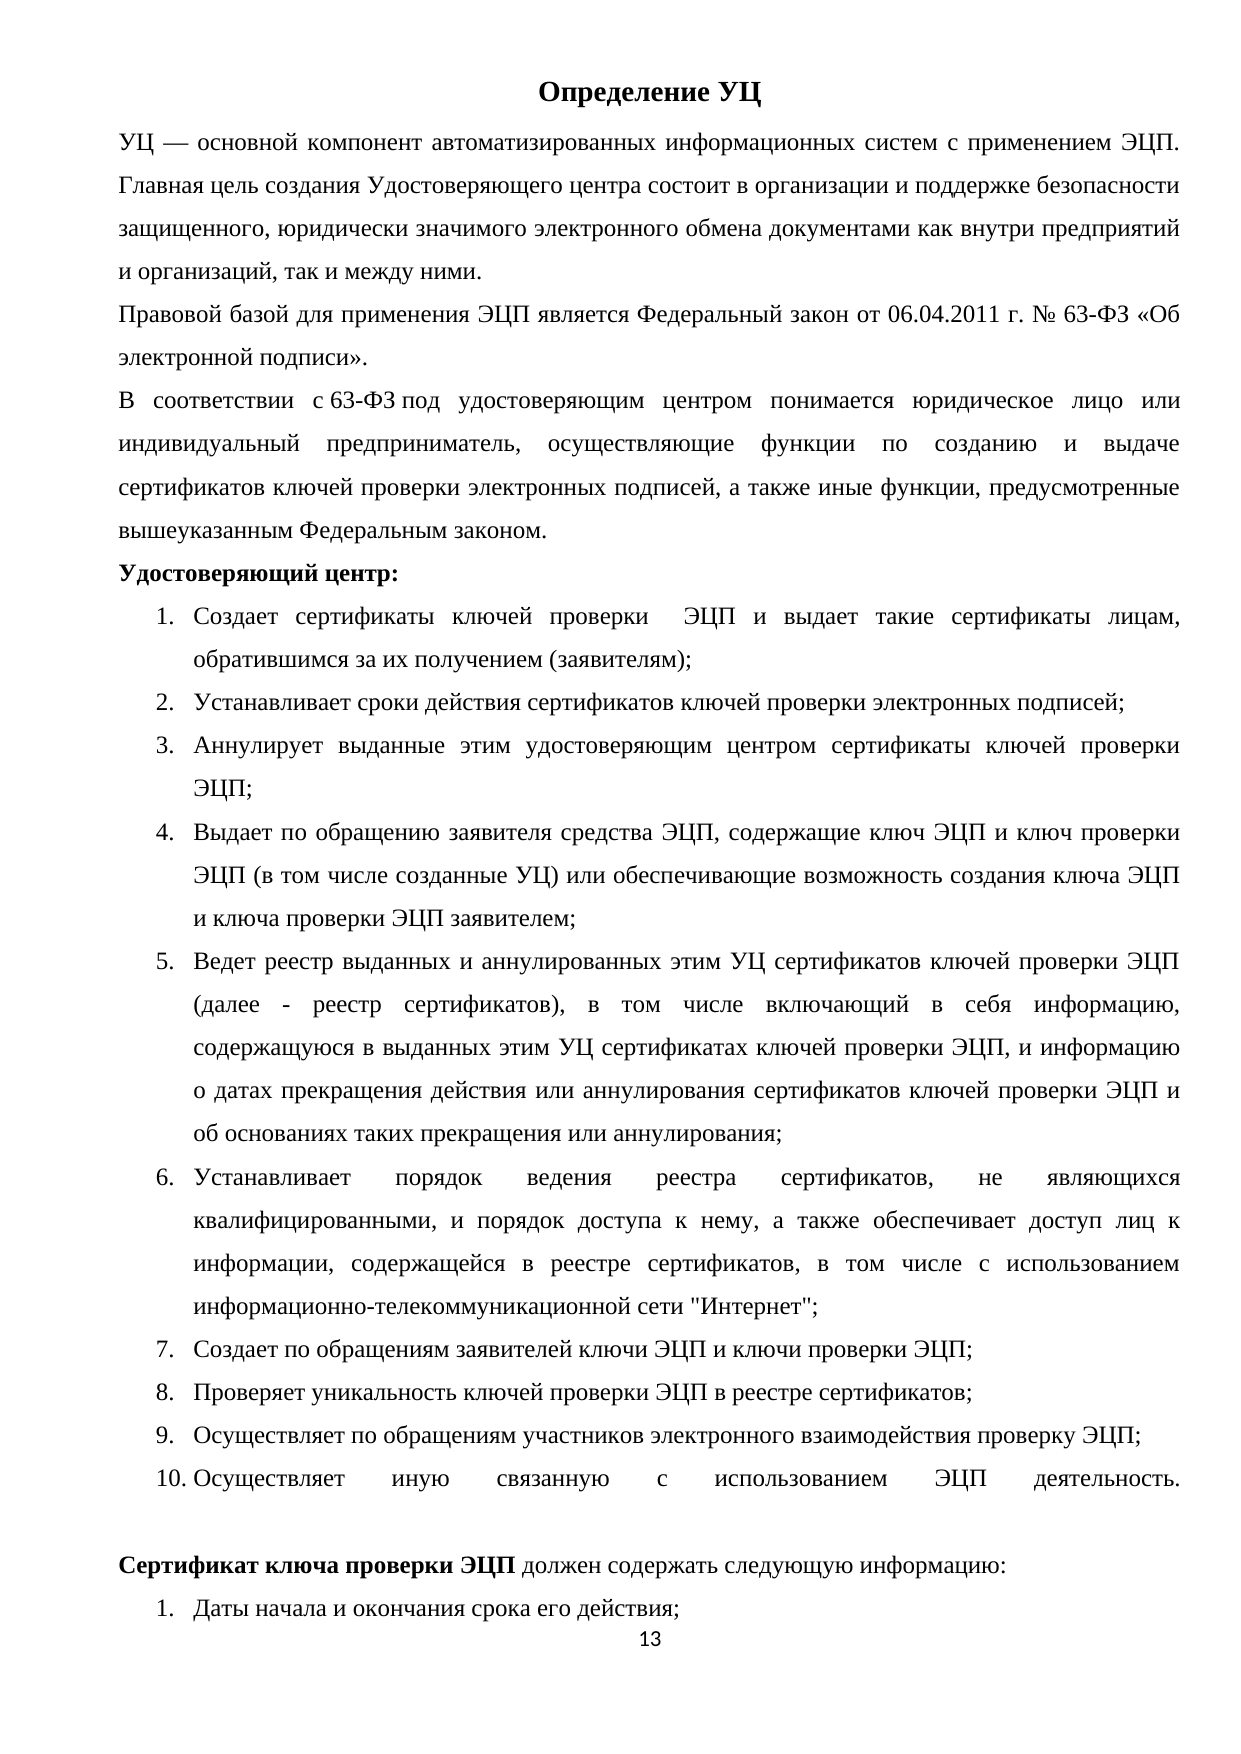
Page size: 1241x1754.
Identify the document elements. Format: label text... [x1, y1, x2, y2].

text В соответствии с 63-ФЗ под удостоверяющим центром понимается юридическое лицо или индивидуальный предприниматель, осуществляющие функции по созданию и выдаче сертификатов ключей проверки электронных подписей, а также иные функции, предусмотренные вышеуказанным Федеральным законом. [118, 385, 1181, 543]
list Выдает по обращению заявителя средства ЭЦП, содержащие ключ ЭЦП и ключ проверки ЭЦП (в том числе созданные УЦ) или обеспечивающие возможность создания ключа ЭЦП и ключа проверки ЭЦП заявителем; [156, 817, 1181, 932]
text Сертификат ключа проверки ЭЦП должен содержать следующую информацию: [118, 1550, 1181, 1578]
list Осуществляет по обращениям участников электронного взаимодействия проверку ЭЦП; [156, 1420, 1181, 1449]
list Даты начала и окончания срока его действия; [156, 1593, 1181, 1622]
list Устанавливает порядок ведения реестра сертификатов, не являющихся квалифицированными, и порядок доступа к нему, а также обеспечивает доступ лиц к информации, содержащейся в реестре сертификатов, в том числе с использованием информационно-телекоммуникационной сети "Интернет"; [156, 1162, 1181, 1320]
text Определение УЦ [118, 74, 1181, 107]
list Устанавливает сроки действия сертификатов ключей проверки электронных подписей; [156, 687, 1181, 716]
list Проверяет уникальность ключей проверки ЭЦП в реестре сертификатов; [156, 1377, 1181, 1406]
text УЦ — основной компонент автоматизированных информационных систем с применением ЭЦП. Главная цель создания Удостоверяющего центра состоит в организации и поддержке безопасности защищенного, юридически значимого электронного обмена документами как внутри предприятий и организаций, так и между ними. [118, 127, 1181, 285]
list Ведет реестр выданных и аннулированных этим УЦ сертификатов ключей проверки ЭЦП (далее - реестр сертификатов), в том числе включающий в себя информацию, содержащуюся в выданных этим УЦ сертификатах ключей проверки ЭЦП, и информацию о датах прекращения действия или аннулирования сертификатов ключей проверки ЭЦП и об основаниях таких прекращения или аннулирования; [156, 946, 1181, 1147]
list Создает сертификаты ключей проверки ЭЦП и выдает такие сертификаты лицам, обратившимся за их получением (заявителям); [156, 601, 1181, 673]
list Осуществляет иную связанную с использованием ЭЦП деятельность. [156, 1463, 1181, 1535]
text Удостоверяющий центр: [118, 558, 1181, 587]
list Создает по обращениям заявителей ключи ЭЦП и ключи проверки ЭЦП; [156, 1334, 1181, 1363]
list Аннулирует выданные этим удостоверяющим центром сертификаты ключей проверки ЭЦП; [156, 730, 1181, 802]
text Правовой базой для применения ЭЦП является Федеральный закон от 06.04.2011 г. № 63-ФЗ «Об электронной подписи». [118, 299, 1181, 371]
